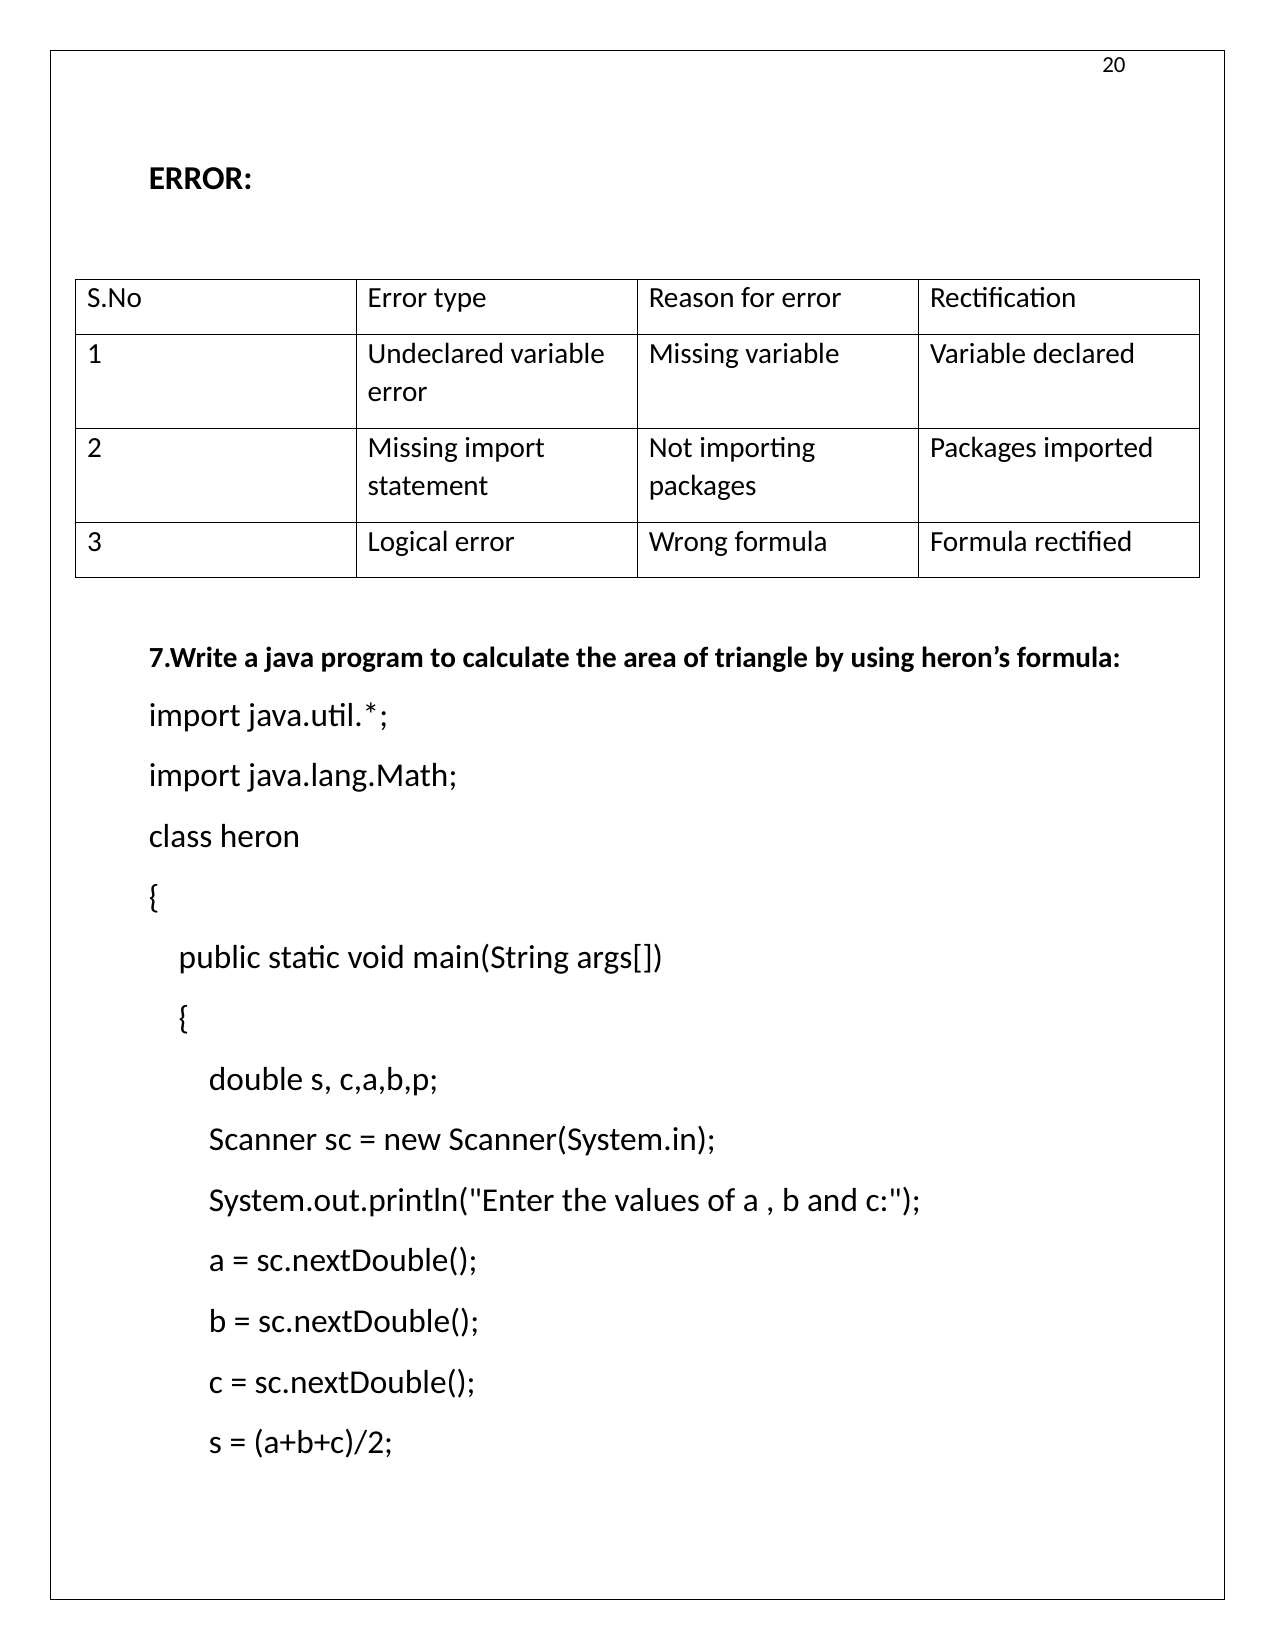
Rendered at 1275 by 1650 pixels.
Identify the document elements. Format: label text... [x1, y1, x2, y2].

text public static void main(String args[]) [148, 936, 1275, 977]
table_cell 2 [76, 429, 356, 522]
table_cell Packages imported [919, 429, 1199, 522]
table_cell 1 [76, 335, 356, 428]
text 7.Write a java program to calculate the area of triangle by using heron’s formula: [148, 639, 1275, 674]
text import java.util.*; [148, 694, 1275, 734]
table_cell Undeclared variable error [357, 335, 637, 428]
text System.out.println("Enter the values of a , b and c:"); [148, 1179, 1275, 1219]
text class heron [148, 815, 1275, 856]
table_header S.No [76, 280, 356, 334]
text Scanner sc = new Scanner(System.in); [148, 1118, 1275, 1159]
text import java.lang.Math; [148, 754, 1275, 795]
table_header Reason for error [638, 280, 918, 334]
table_cell Not importing packages [638, 429, 918, 522]
text ERROR: [148, 157, 1275, 198]
table_cell Wrong formula [638, 523, 918, 577]
table_cell 3 [76, 523, 356, 577]
text s = (a+b+c)/2; [148, 1421, 1275, 1462]
text { [148, 876, 1275, 916]
table_cell Missing import statement [357, 429, 637, 522]
table_cell Logical error [357, 523, 637, 577]
table_cell Variable declared [919, 335, 1199, 428]
table_cell Missing variable [638, 335, 918, 428]
text double s, c,a,b,p; [148, 1057, 1275, 1098]
table_header Rectification [919, 280, 1199, 334]
text { [148, 997, 1275, 1038]
table_header Error type [357, 280, 637, 334]
text a = sc.nextDouble(); [148, 1239, 1275, 1280]
text b = sc.nextDouble(); [148, 1300, 1275, 1341]
table_cell Formula rectified [919, 523, 1199, 577]
text c = sc.nextDouble(); [148, 1361, 1275, 1401]
